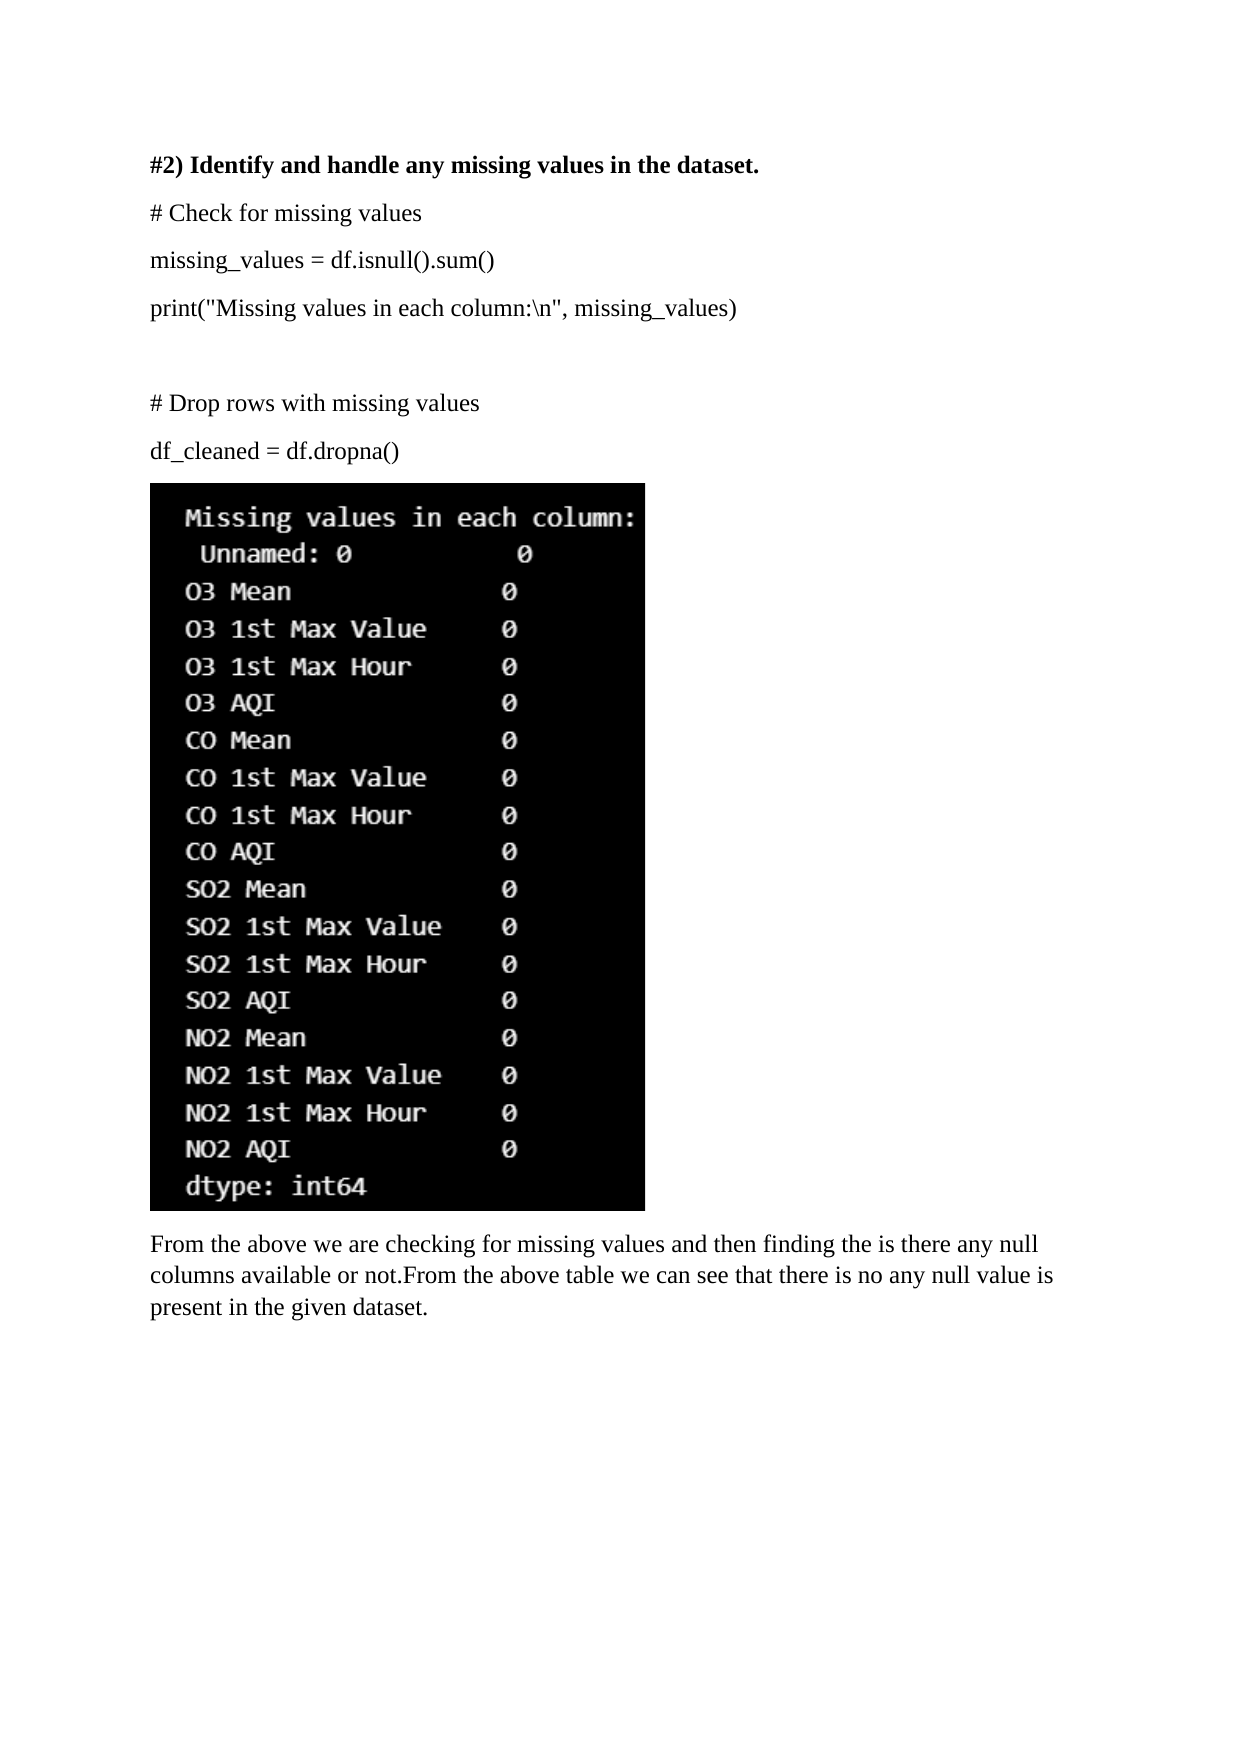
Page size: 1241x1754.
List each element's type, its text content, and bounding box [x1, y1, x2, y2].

text missing_values = df.isnull().sum() [150, 245, 1090, 274]
text # Check for missing values [150, 198, 1090, 226]
text df_cleaned = df.dropna() [150, 436, 1090, 465]
text From the above we are checking for missing values and then finding the is there any null columns available or not.From the above table we can see that there is no any null value is present in the given dataset. [150, 1229, 1090, 1320]
text print("Missing values in each column:\n", missing_values) [150, 293, 1090, 322]
text #2) Identify and handle any missing values in the dataset. [150, 150, 1090, 179]
picture [150, 483, 646, 1211]
text # Drop rows with missing values [150, 388, 1090, 417]
